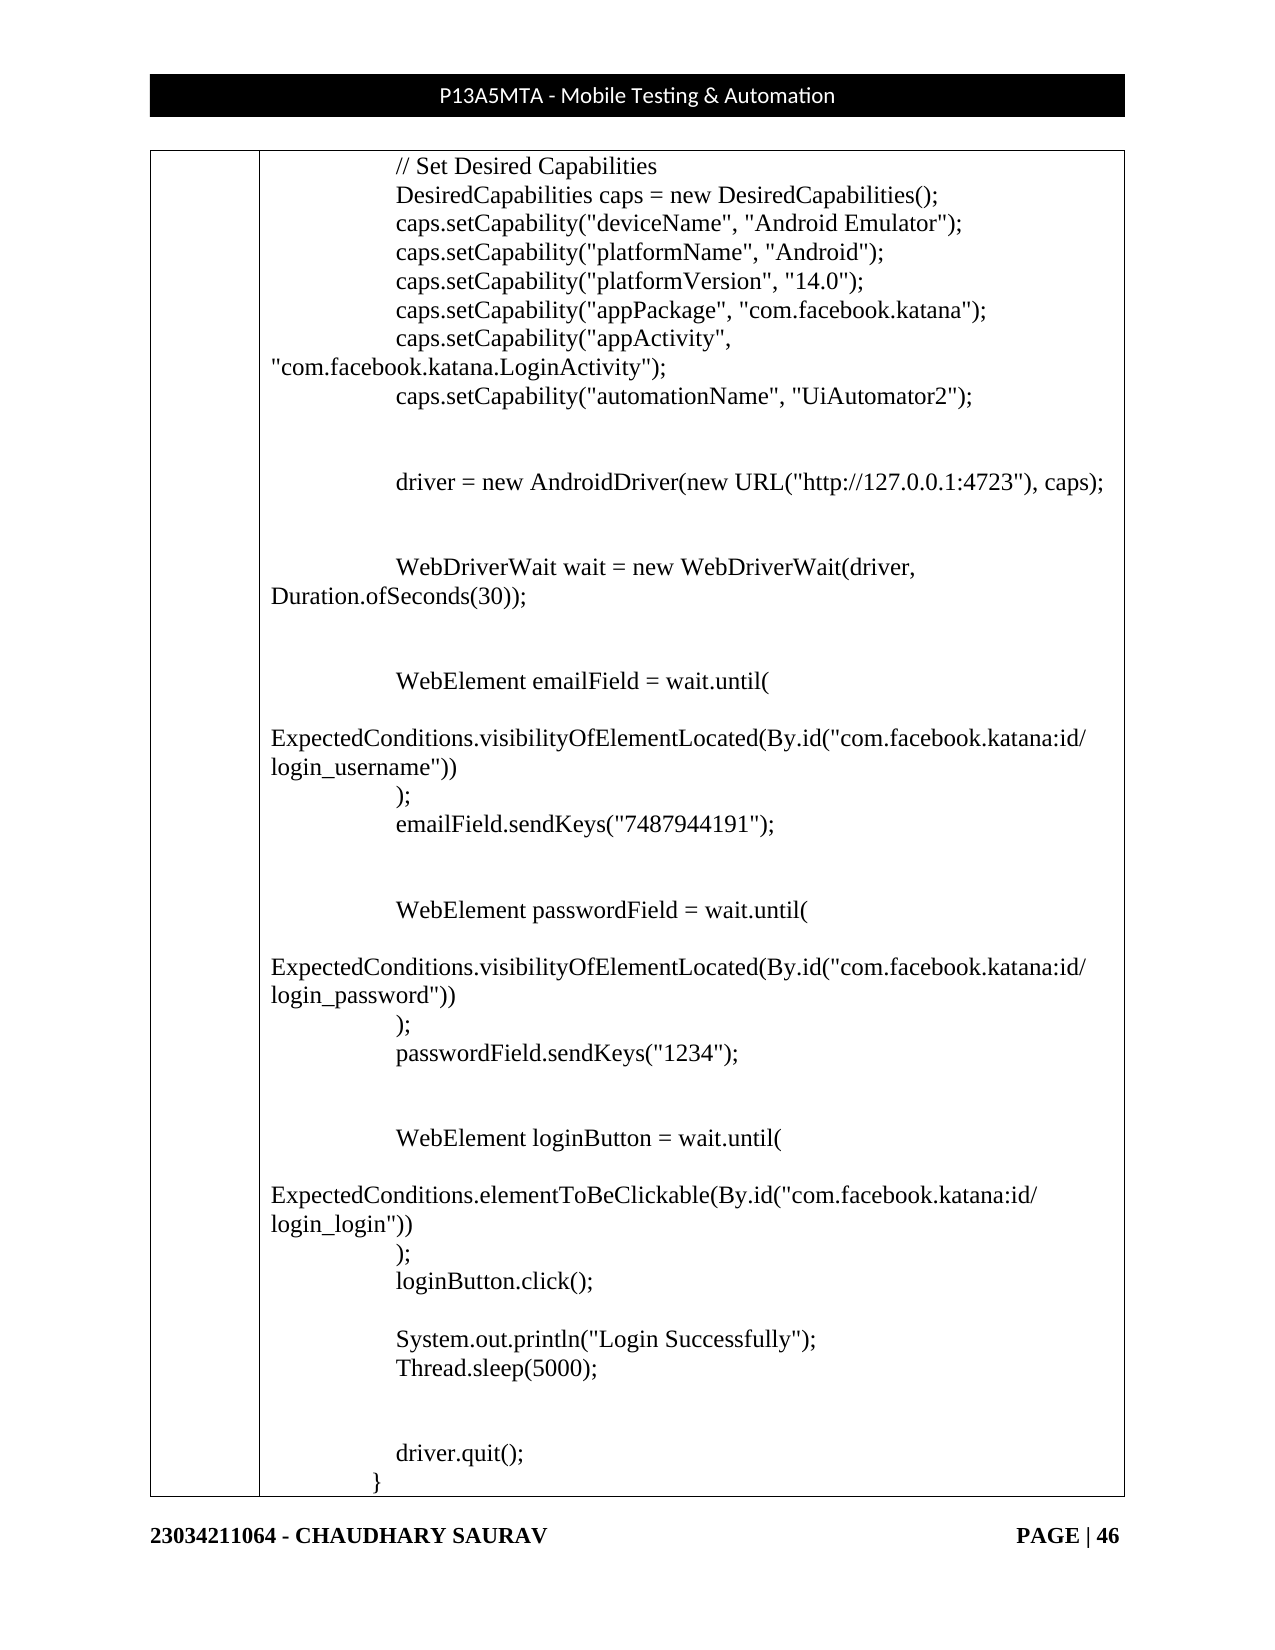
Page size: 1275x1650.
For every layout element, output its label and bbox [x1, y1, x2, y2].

table_cell [260, 151, 1124, 1496]
table_cell [151, 151, 259, 1496]
